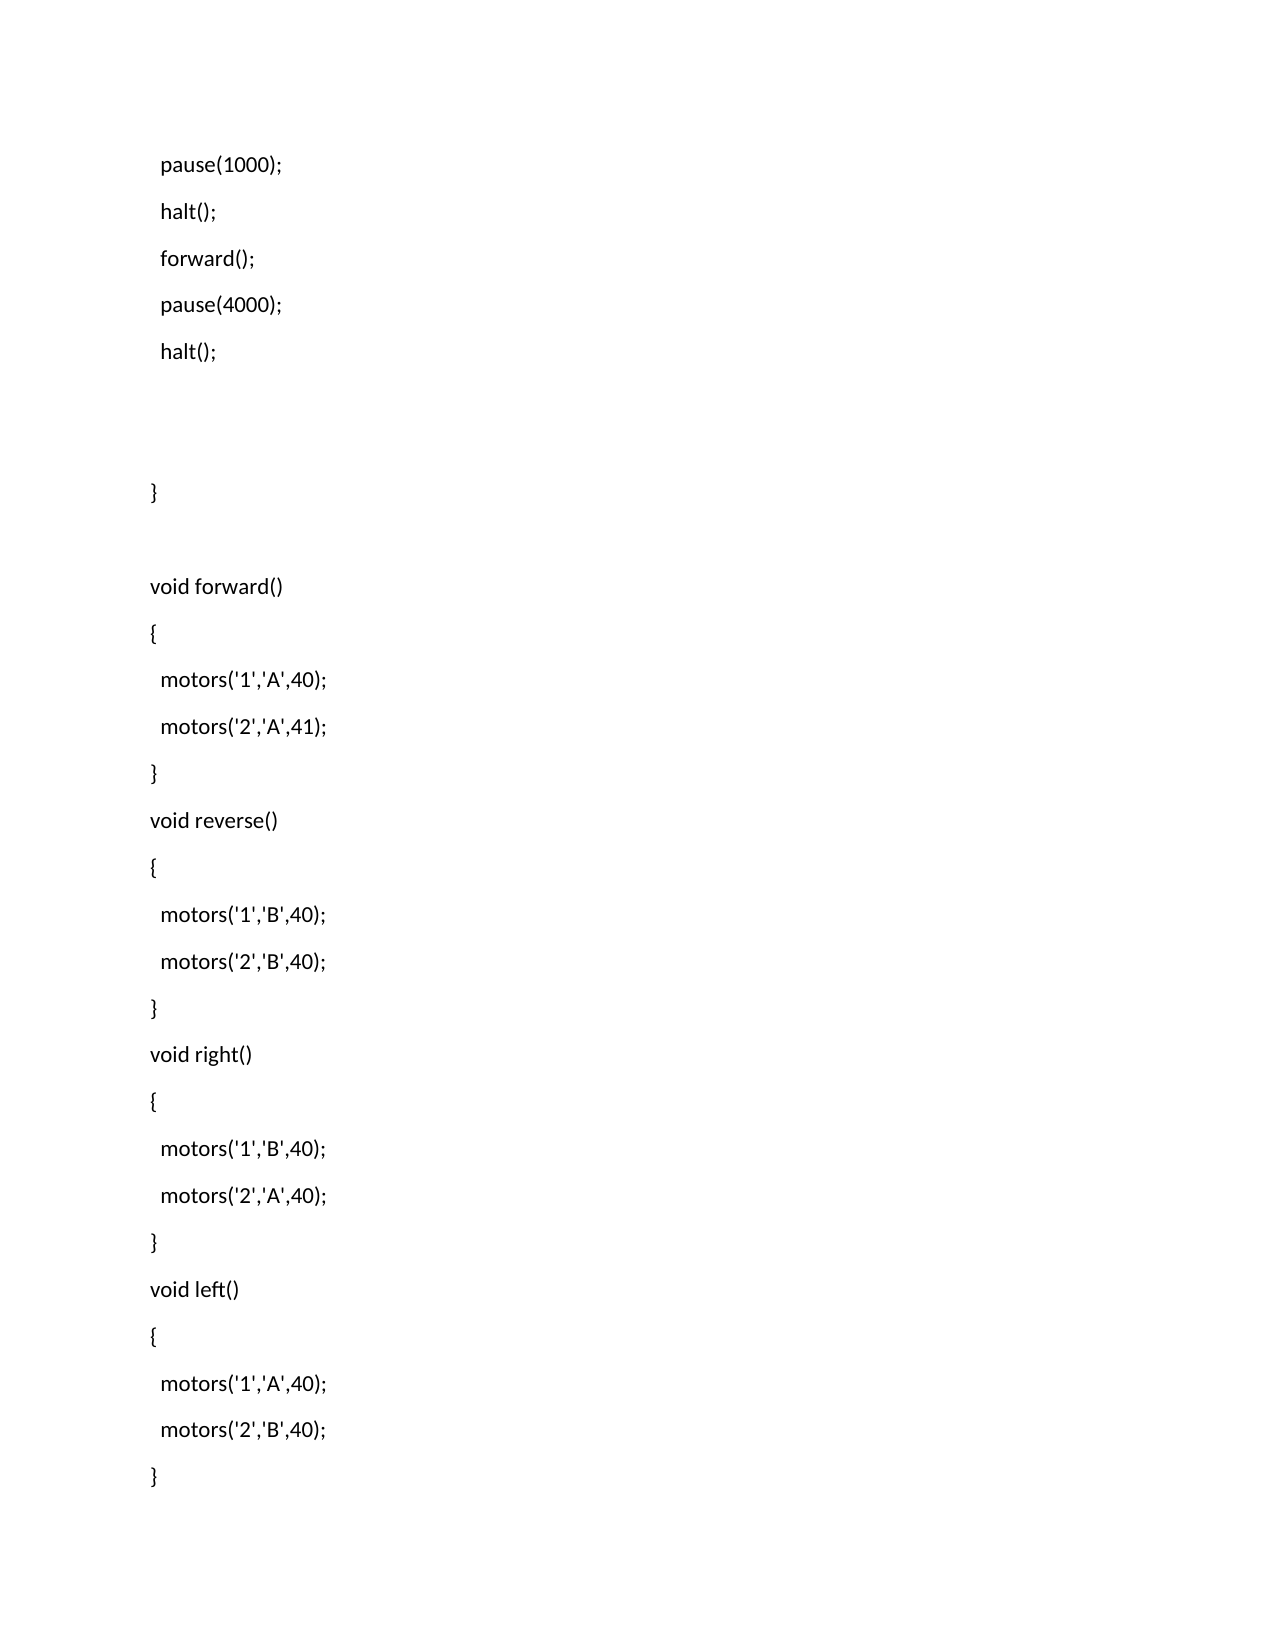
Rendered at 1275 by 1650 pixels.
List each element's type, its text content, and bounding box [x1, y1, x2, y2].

text { [150, 1087, 1125, 1116]
text } [150, 478, 1125, 506]
text motors('1','A',40); [150, 666, 1125, 694]
text motors('2','B',40); [150, 947, 1125, 975]
text forward(); [150, 244, 1125, 272]
text void forward() [150, 572, 1125, 600]
text } [150, 759, 1125, 787]
text halt(); [150, 337, 1125, 366]
text void right() [150, 1041, 1125, 1069]
text void left() [150, 1275, 1125, 1303]
text motors('2','A',41); [150, 712, 1125, 741]
text motors('1','B',40); [150, 1134, 1125, 1162]
text motors('2','A',40); [150, 1181, 1125, 1209]
text halt(); [150, 197, 1125, 225]
text pause(4000); [150, 291, 1125, 319]
text } [150, 1462, 1125, 1491]
text motors('2','B',40); [150, 1416, 1125, 1444]
text motors('1','A',40); [150, 1369, 1125, 1397]
text { [150, 853, 1125, 881]
text } [150, 994, 1125, 1022]
text motors('1','B',40); [150, 900, 1125, 928]
text } [150, 1228, 1125, 1256]
text { [150, 619, 1125, 647]
text void reverse() [150, 806, 1125, 834]
text { [150, 1322, 1125, 1350]
text pause(1000); [150, 150, 1125, 178]
